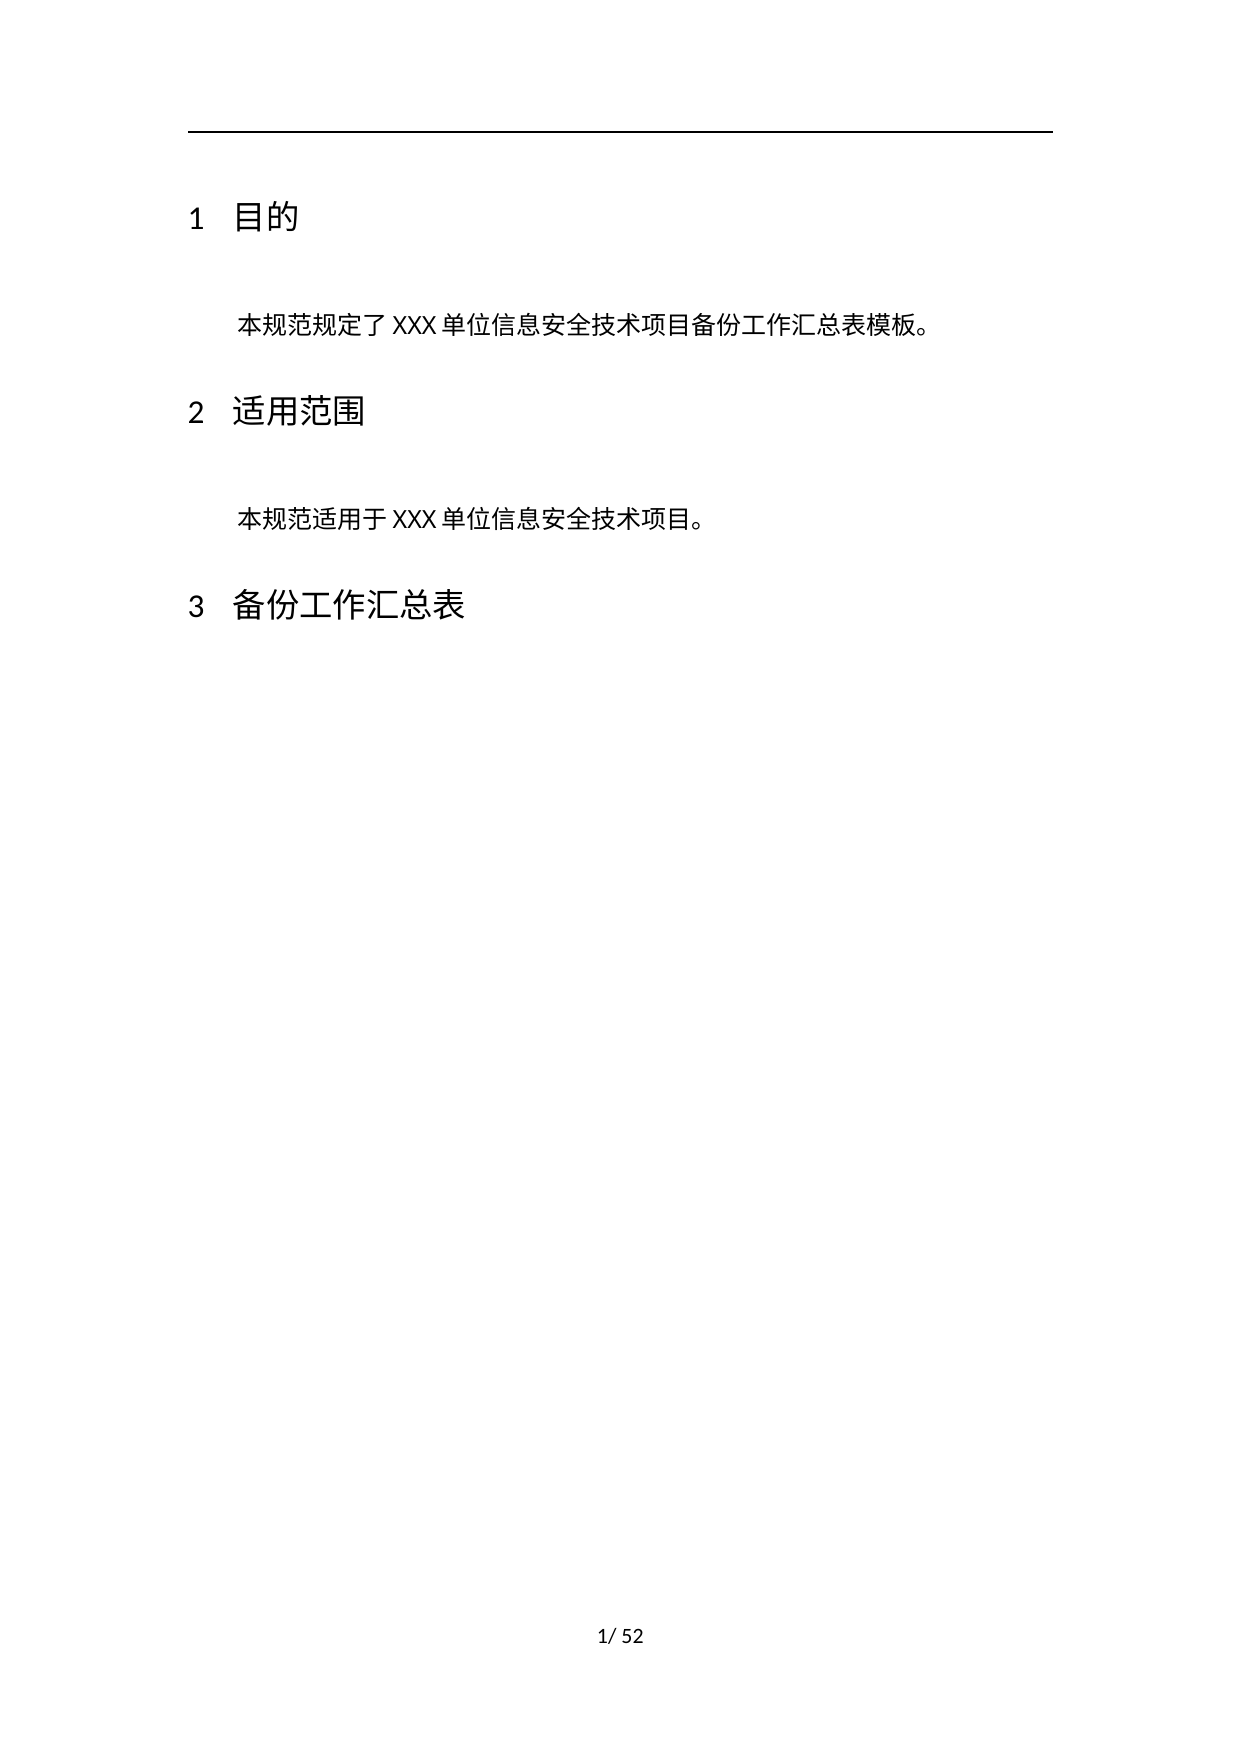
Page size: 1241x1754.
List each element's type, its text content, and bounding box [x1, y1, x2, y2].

text 本规范规定了XXX单位信息安全技术项目备份工作汇总表模板。 [187, 290, 1053, 358]
subtitle 适用范围 [187, 375, 1053, 443]
text 本规范适用于XXX单位信息安全技术项目。 [187, 484, 1053, 552]
subtitle 备份工作汇总表 [187, 568, 1053, 636]
subtitle 目的 [187, 181, 1053, 249]
